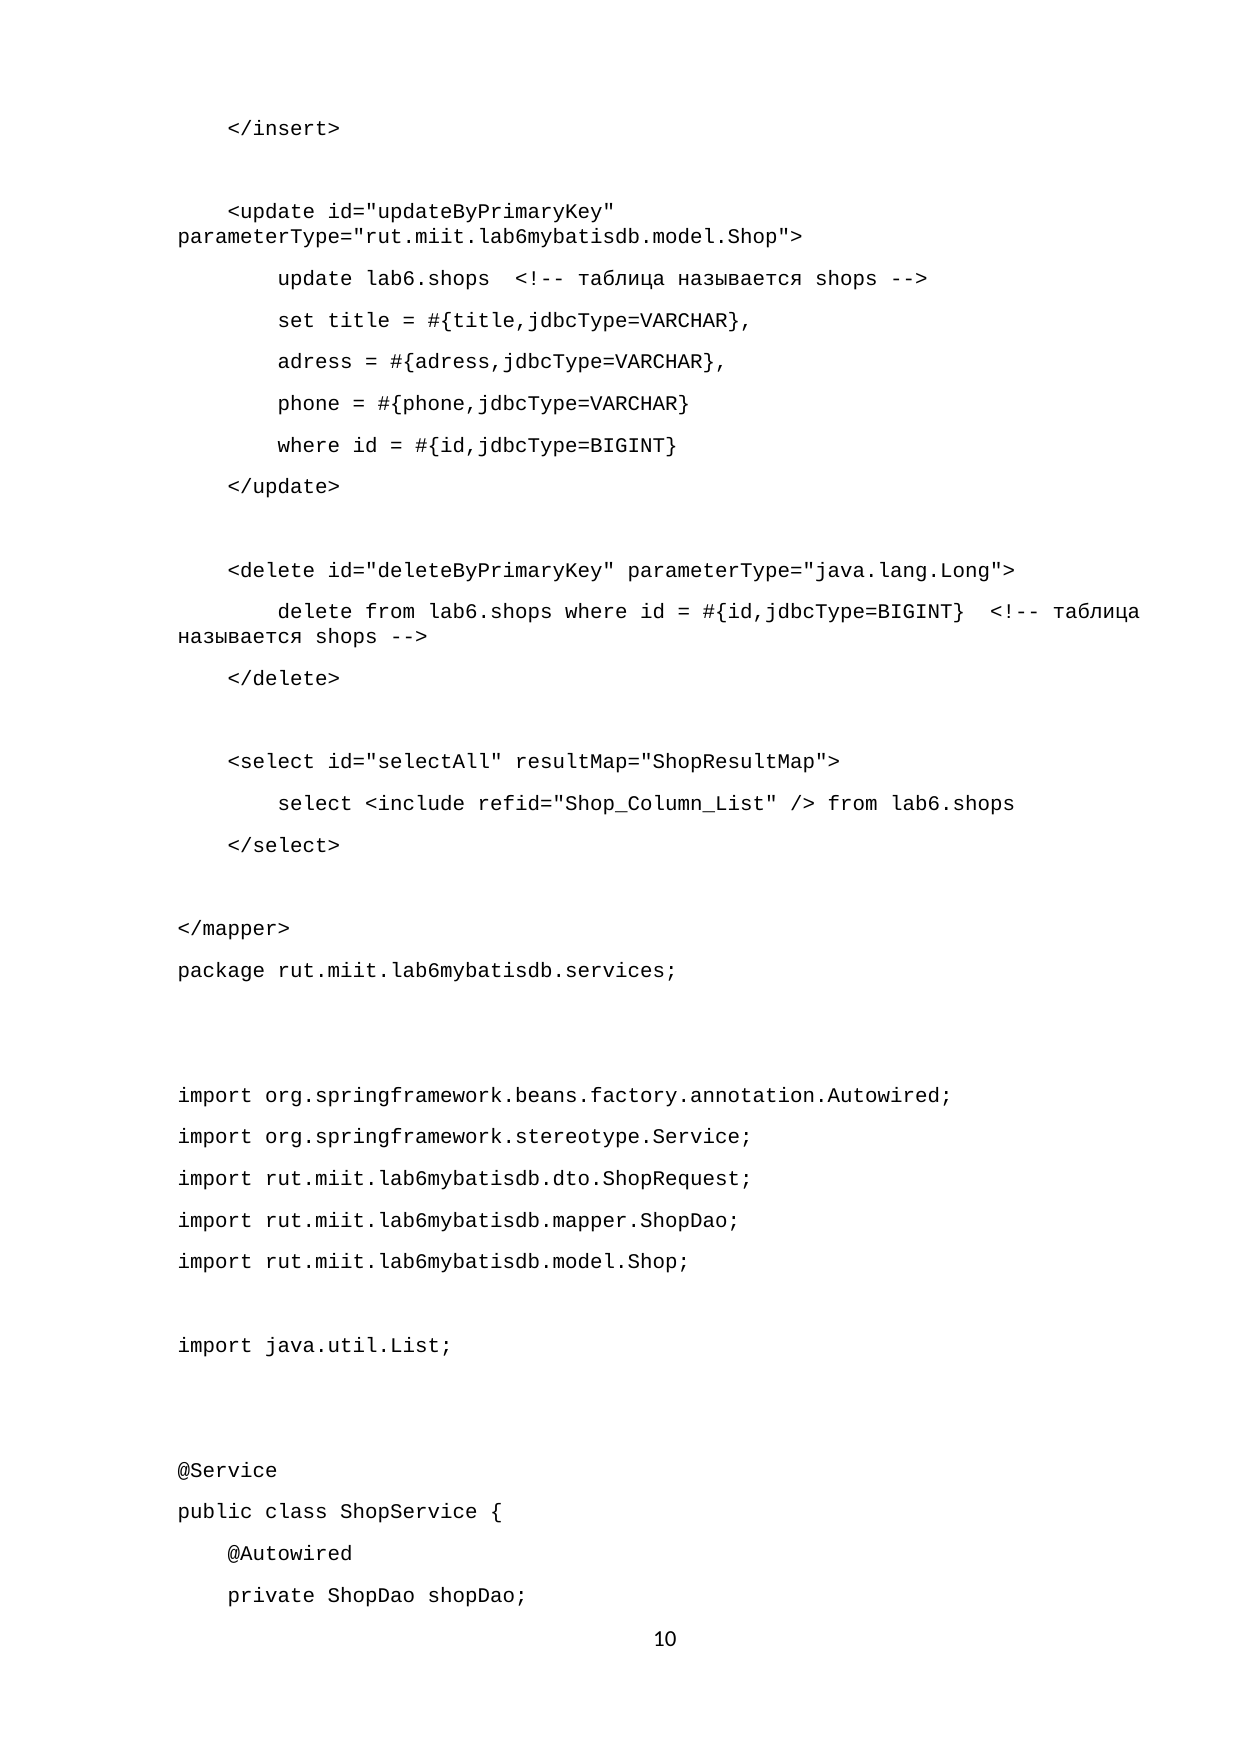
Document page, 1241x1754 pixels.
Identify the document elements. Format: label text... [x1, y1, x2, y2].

text import java.util.List; [177, 1335, 1152, 1358]
text import rut.miit.lab6mybatisdb.model.Shop; [177, 1251, 1152, 1275]
text public class ShopService { [177, 1501, 1152, 1525]
text phone = #{phone,jdbcType=VARCHAR} [177, 393, 1152, 417]
text set title = #{title,jdbcType=VARCHAR}, [177, 310, 1152, 333]
text <update id="updateByPrimaryKey" parameterType="rut.miit.lab6mybatisdb.model.Shop"> [177, 201, 1152, 250]
text delete from lab6.shops where id = #{id,jdbcType=BIGINT} <!-- таблица называется shops --> [177, 601, 1152, 650]
text </select> [177, 835, 1152, 858]
text update lab6.shops <!-- таблица называется shops --> [177, 268, 1152, 292]
text @Service [177, 1460, 1152, 1483]
text adress = #{adress,jdbcType=VARCHAR}, [177, 351, 1152, 375]
text </insert> [177, 118, 1152, 142]
text import org.springframework.beans.factory.annotation.Autowired; [177, 1085, 1152, 1108]
text select <include refid="Shop_Column_List" /> from lab6.shops [177, 793, 1152, 817]
text where id = #{id,jdbcType=BIGINT} [177, 435, 1152, 458]
text </mapper> [177, 918, 1152, 942]
text package rut.miit.lab6mybatisdb.services; [177, 960, 1152, 983]
text </delete> [177, 668, 1152, 692]
text import rut.miit.lab6mybatisdb.dto.ShopRequest; [177, 1168, 1152, 1192]
text <delete id="deleteByPrimaryKey" parameterType="java.lang.Long"> [177, 560, 1152, 583]
text @Autowired [177, 1543, 1152, 1567]
text import rut.miit.lab6mybatisdb.mapper.ShopDao; [177, 1210, 1152, 1233]
text </update> [177, 476, 1152, 500]
text <select id="selectAll" resultMap="ShopResultMap"> [177, 751, 1152, 775]
text private ShopDao shopDao; [177, 1585, 1152, 1608]
text import org.springframework.stereotype.Service; [177, 1126, 1152, 1150]
